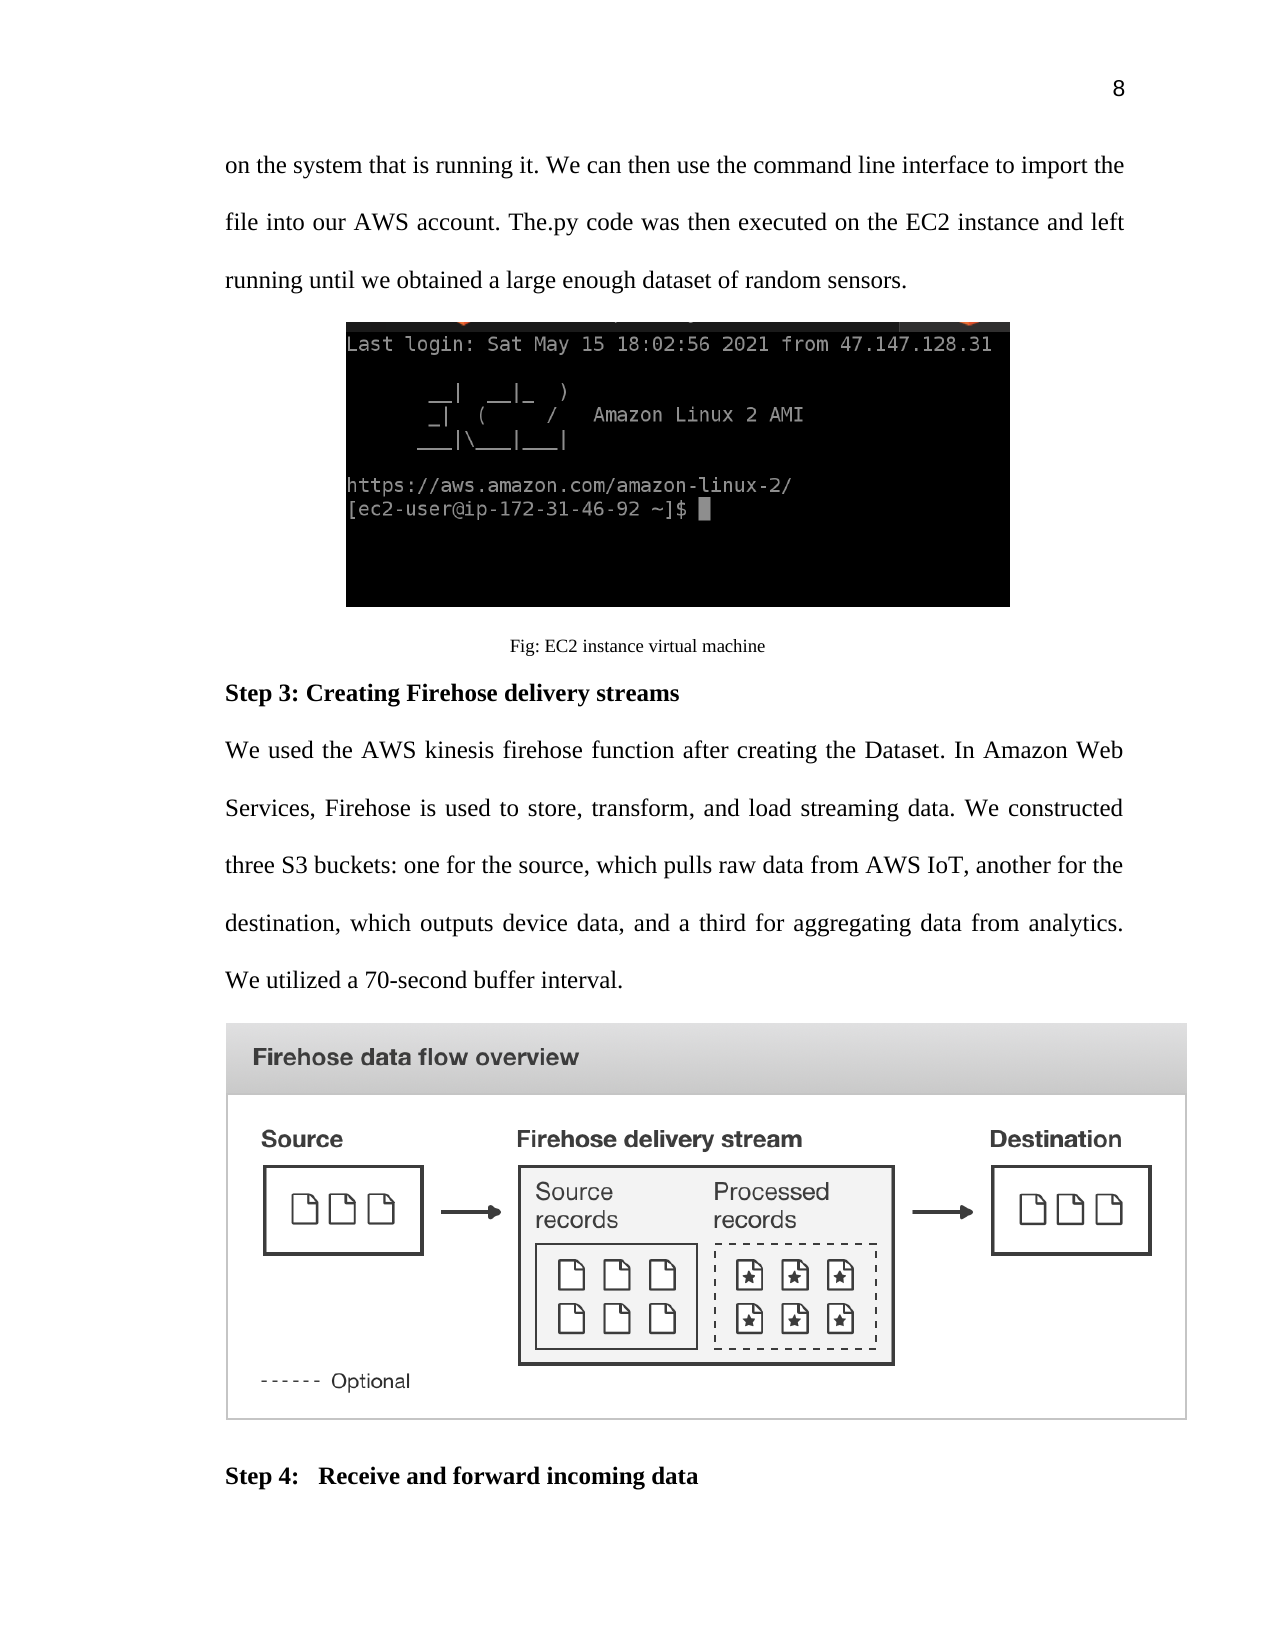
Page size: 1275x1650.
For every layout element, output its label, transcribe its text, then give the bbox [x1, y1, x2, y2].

picture [346, 322, 1010, 607]
text We used the AWS kinesis firehose function after creating the Dataset. In Amazon Web Services, Firehose is used to store, transform, and load streaming data. We constructed three S3 buckets: one for the source, which pulls raw data from AWS IoT, another for the destination, which outputs device data, and a third for aggregating data from analytics. We utilized a 70-second buffer interval. [225, 736, 1125, 994]
text Step 3: Creating Firehose delivery streams [225, 678, 1125, 707]
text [225, 150, 1125, 294]
text Fig: EC2 instance virtual machine [150, 635, 1125, 657]
text Step 4: Receive and forward incoming data [225, 1461, 1125, 1490]
picture [225, 1023, 1200, 1435]
